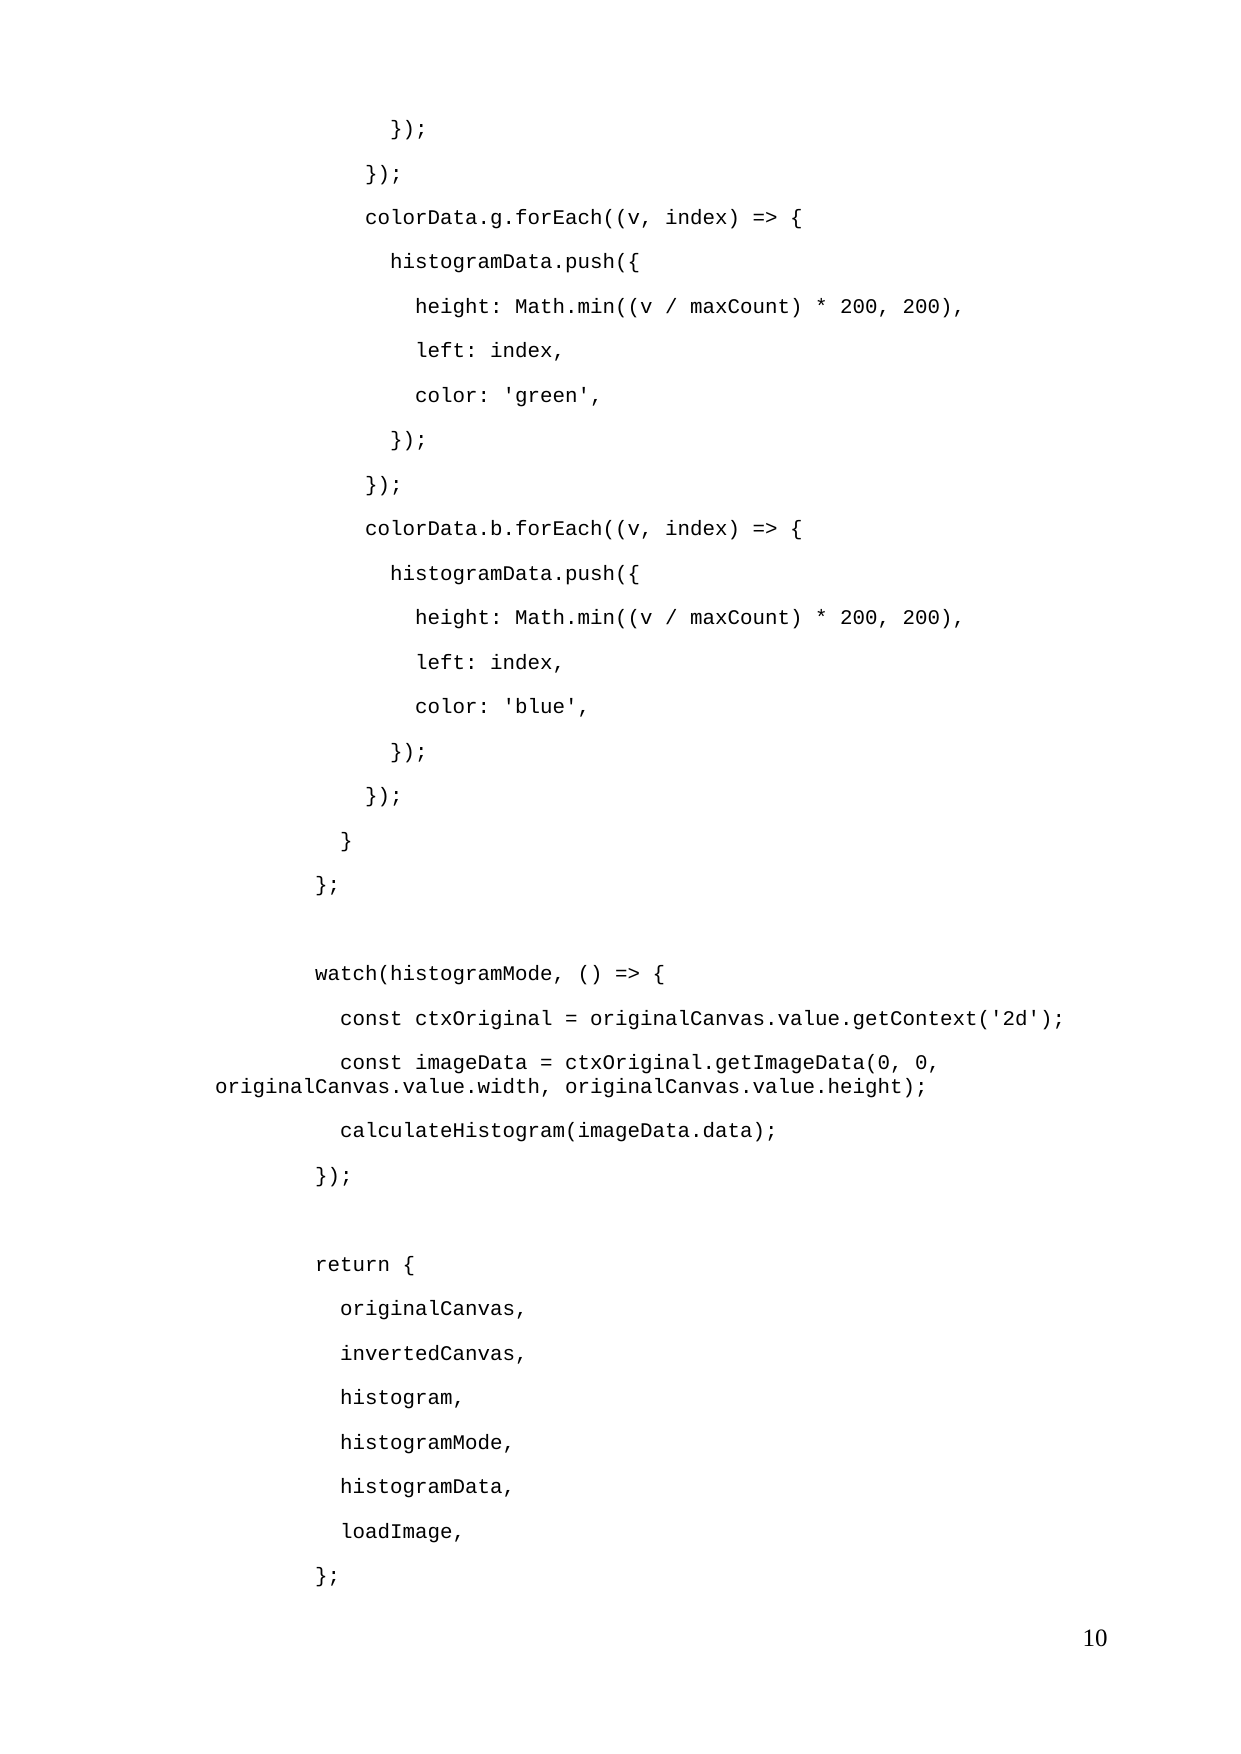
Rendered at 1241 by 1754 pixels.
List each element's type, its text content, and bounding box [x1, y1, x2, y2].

text colorData.g.forEach((v, index) => { [215, 207, 1107, 231]
text watch(histogramMode, () => { [215, 963, 1107, 987]
text invertedCanvas, [215, 1343, 1107, 1366]
text colorData.b.forEach((v, index) => { [215, 518, 1107, 542]
text }); [215, 1165, 1107, 1188]
text } [215, 830, 1107, 853]
text left: index, [215, 652, 1107, 676]
text return { [215, 1254, 1107, 1277]
text height: Math.min((v / maxCount) * 200, 200), [215, 607, 1107, 631]
text }); [215, 163, 1107, 186]
text const imageData = ctxOriginal.getImageData(0, 0, originalCanvas.value.width, originalCanvas.value.height); [215, 1052, 1107, 1099]
text histogramData, [215, 1476, 1107, 1500]
text const ctxOriginal = originalCanvas.value.getContext('2d'); [215, 1008, 1107, 1031]
text histogram, [215, 1387, 1107, 1411]
text }; [215, 1565, 1107, 1589]
text loadImage, [215, 1521, 1107, 1544]
text left: index, [215, 341, 1107, 364]
text histogramMode, [215, 1432, 1107, 1455]
text color: 'blue', [215, 696, 1107, 720]
text }); [215, 785, 1107, 809]
text }); [215, 118, 1107, 142]
text }; [215, 874, 1107, 898]
text }); [215, 741, 1107, 764]
text calculateHistogram(imageData.data); [215, 1120, 1107, 1144]
text color: 'green', [215, 385, 1107, 409]
text }); [215, 429, 1107, 453]
text histogramData.push({ [215, 252, 1107, 275]
text histogramData.push({ [215, 563, 1107, 587]
text height: Math.min((v / maxCount) * 200, 200), [215, 296, 1107, 320]
text originalCanvas, [215, 1298, 1107, 1322]
text }); [215, 474, 1107, 498]
